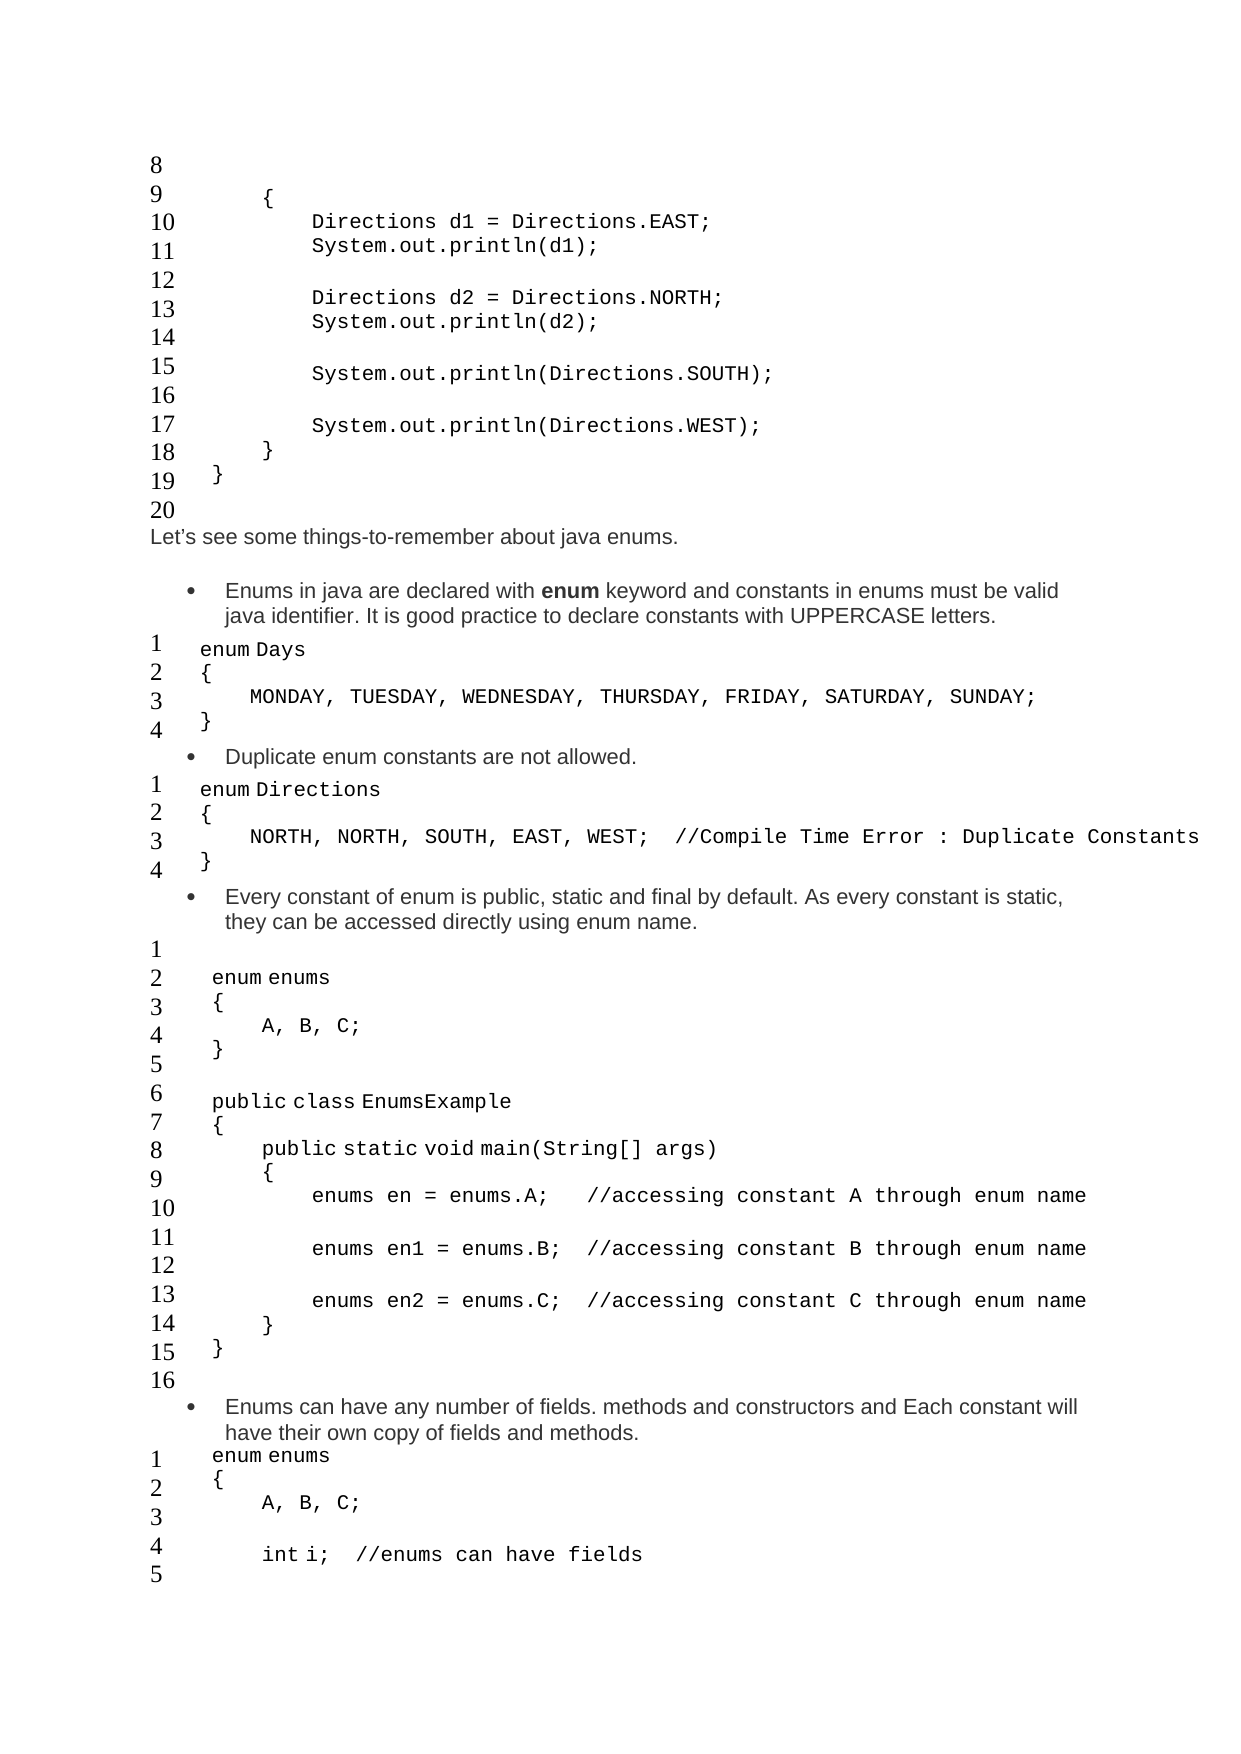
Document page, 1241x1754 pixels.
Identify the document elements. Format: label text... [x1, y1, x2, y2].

table_header 1 2 3 4 [150, 629, 199, 743]
text Let’s see some things-to-remember about java enums. [150, 524, 1090, 549]
table_header enum Days { MONDAY, TUESDAY, WEDNESDAY, THURSDAY, FRIDAY, SATURDAY, SUNDAY; } [200, 629, 1240, 743]
list Enums in java are declared with enum keyword and constants in enums must be valid java identifier. It is good practice to declare constants with UPPERCASE letters. [187, 578, 1090, 628]
list Every constant of enum is public, static and final by default. As every constant is static, they can be accessed directly using enum name. [187, 884, 1090, 934]
list Enums can have any number of fields. methods and constructors and Each constant will have their own copy of fields and methods. [187, 1394, 1090, 1444]
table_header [150, 1445, 212, 1597]
table_header enum Directions { NORTH, NORTH, SOUTH, EAST, WEST; //Compile Time Error : Duplicate Constants } [200, 769, 1240, 884]
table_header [150, 150, 212, 524]
table_header enum enums { A, B, C; } public class EnumsExample { public static void main(String[] args) { enums en = enums.A; //accessing constant A through enum name enums en1 = enums.B; //accessing constant B through enum name enums en2 = enums.C; //accessing constant C through enum name } } [212, 934, 1240, 1394]
list Duplicate enum constants are not allowed. [187, 743, 1090, 769]
table_header 1 2 3 4 [150, 769, 199, 884]
table_header 1 2 3 4 5 6 7 8 9 10 11 12 13 14 15 16 [150, 934, 212, 1394]
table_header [212, 150, 1240, 524]
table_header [212, 1445, 1240, 1597]
